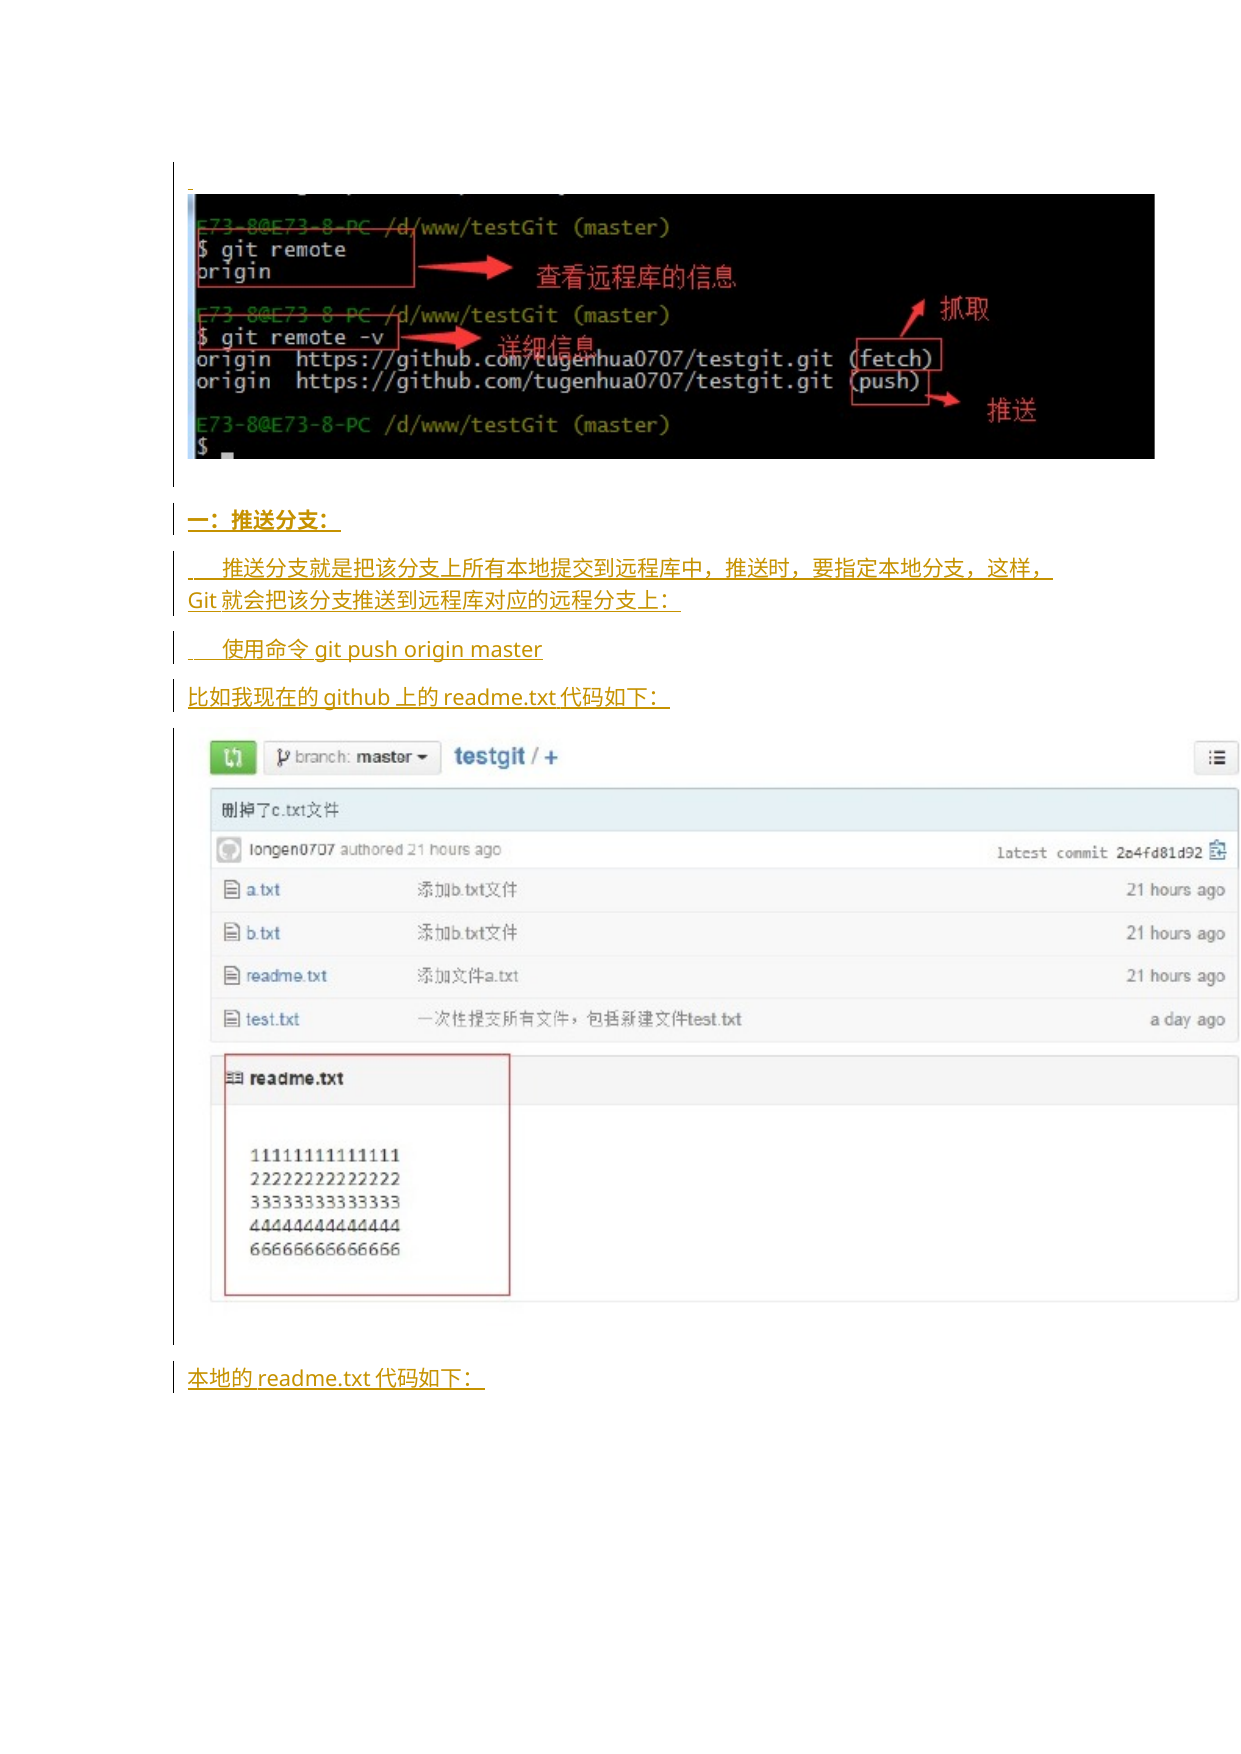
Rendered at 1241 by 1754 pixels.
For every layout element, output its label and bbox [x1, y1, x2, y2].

picture [187, 194, 1155, 459]
picture [187, 727, 1241, 1326]
